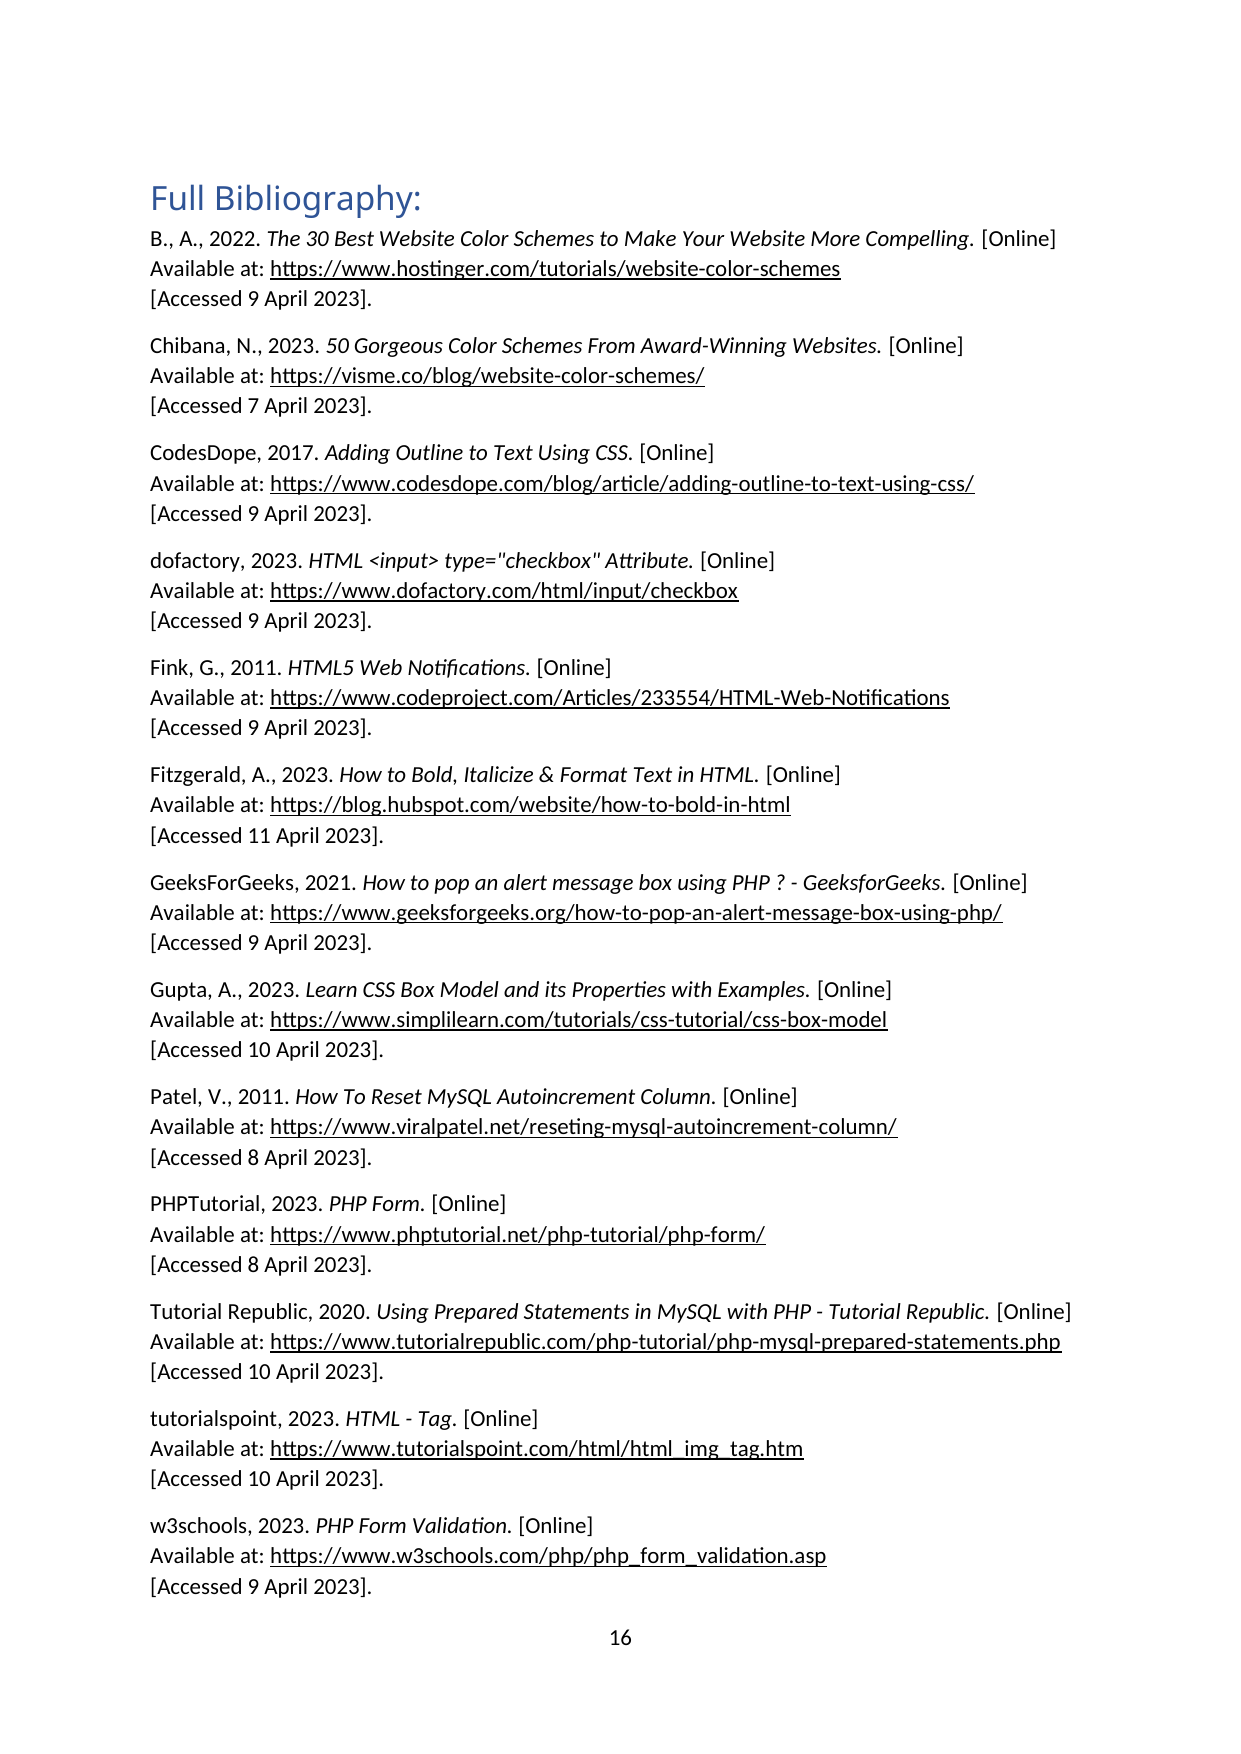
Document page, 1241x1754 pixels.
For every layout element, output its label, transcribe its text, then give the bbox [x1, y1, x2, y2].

text Chibana, N., 2023. 50 Gorgeous Color Schemes From Award-Winning Websites. [Online] Available at: https://visme.co/blog/website-color-schemes/ [Accessed 7 April 2023]. [150, 331, 1090, 420]
text dofactory, 2023. HTML <input> type="checkbox" Attribute. [Online] Available at: https://www.dofactory.com/html/input/checkbox [Accessed 9 April 2023]. [150, 546, 1090, 634]
text Fitzgerald, A., 2023. How to Bold, Italicize & Format Text in HTML. [Online] Available at: https://blog.hubspot.com/website/how-to-bold-in-html [Accessed 11 April 2023]. [150, 760, 1090, 849]
text GeeksForGeeks, 2021. How to pop an alert message box using PHP ? - GeeksforGeeks. [Online] Available at: https://www.geeksforgeeks.org/how-to-pop-an-alert-message-box-using-php/ [Accessed 9 April 2023]. [150, 868, 1090, 956]
text CodesDope, 2017. Adding Outline to Text Using CSS. [Online] Available at: https://www.codesdope.com/blog/article/adding-outline-to-text-using-css/ [Accessed 9 April 2023]. [150, 438, 1090, 527]
text tutorialspoint, 2023. HTML - Tag. [Online] Available at: https://www.tutorialspoint.com/html/html_img_tag.htm [Accessed 10 April 2023]. [150, 1404, 1090, 1493]
text Gupta, A., 2023. Learn CSS Box Model and its Properties with Examples. [Online] Available at: https://www.simplilearn.com/tutorials/css-tutorial/css-box-model [Accessed 10 April 2023]. [150, 975, 1090, 1063]
subtitle Full Bibliography: [150, 175, 1090, 220]
text B., A., 2022. The 30 Best Website Color Schemes to Make Your Website More Compelling. [Online] Available at: https://www.hostinger.com/tutorials/website-color-schemes [Accessed 9 April 2023]. [150, 224, 1090, 312]
text Tutorial Republic, 2020. Using Prepared Statements in MySQL with PHP - Tutorial Republic. [Online] Available at: https://www.tutorialrepublic.com/php-tutorial/php-mysql-prepared-statements.php [Accessed 10 April 2023]. [150, 1297, 1090, 1385]
text Fink, G., 2011. HTML5 Web Notifications. [Online] Available at: https://www.codeproject.com/Articles/233554/HTML-Web-Notifications [Accessed 9 April 2023]. [150, 653, 1090, 742]
text w3schools, 2023. PHP Form Validation. [Online] Available at: https://www.w3schools.com/php/php_form_validation.asp [Accessed 9 April 2023]. [150, 1511, 1090, 1600]
text PHPTutorial, 2023. PHP Form. [Online] Available at: https://www.phptutorial.net/php-tutorial/php-form/ [Accessed 8 April 2023]. [150, 1189, 1090, 1278]
text Patel, V., 2011. How To Reset MySQL Autoincrement Column. [Online] Available at: https://www.viralpatel.net/reseting-mysql-autoincrement-column/ [Accessed 8 April 2023]. [150, 1082, 1090, 1171]
